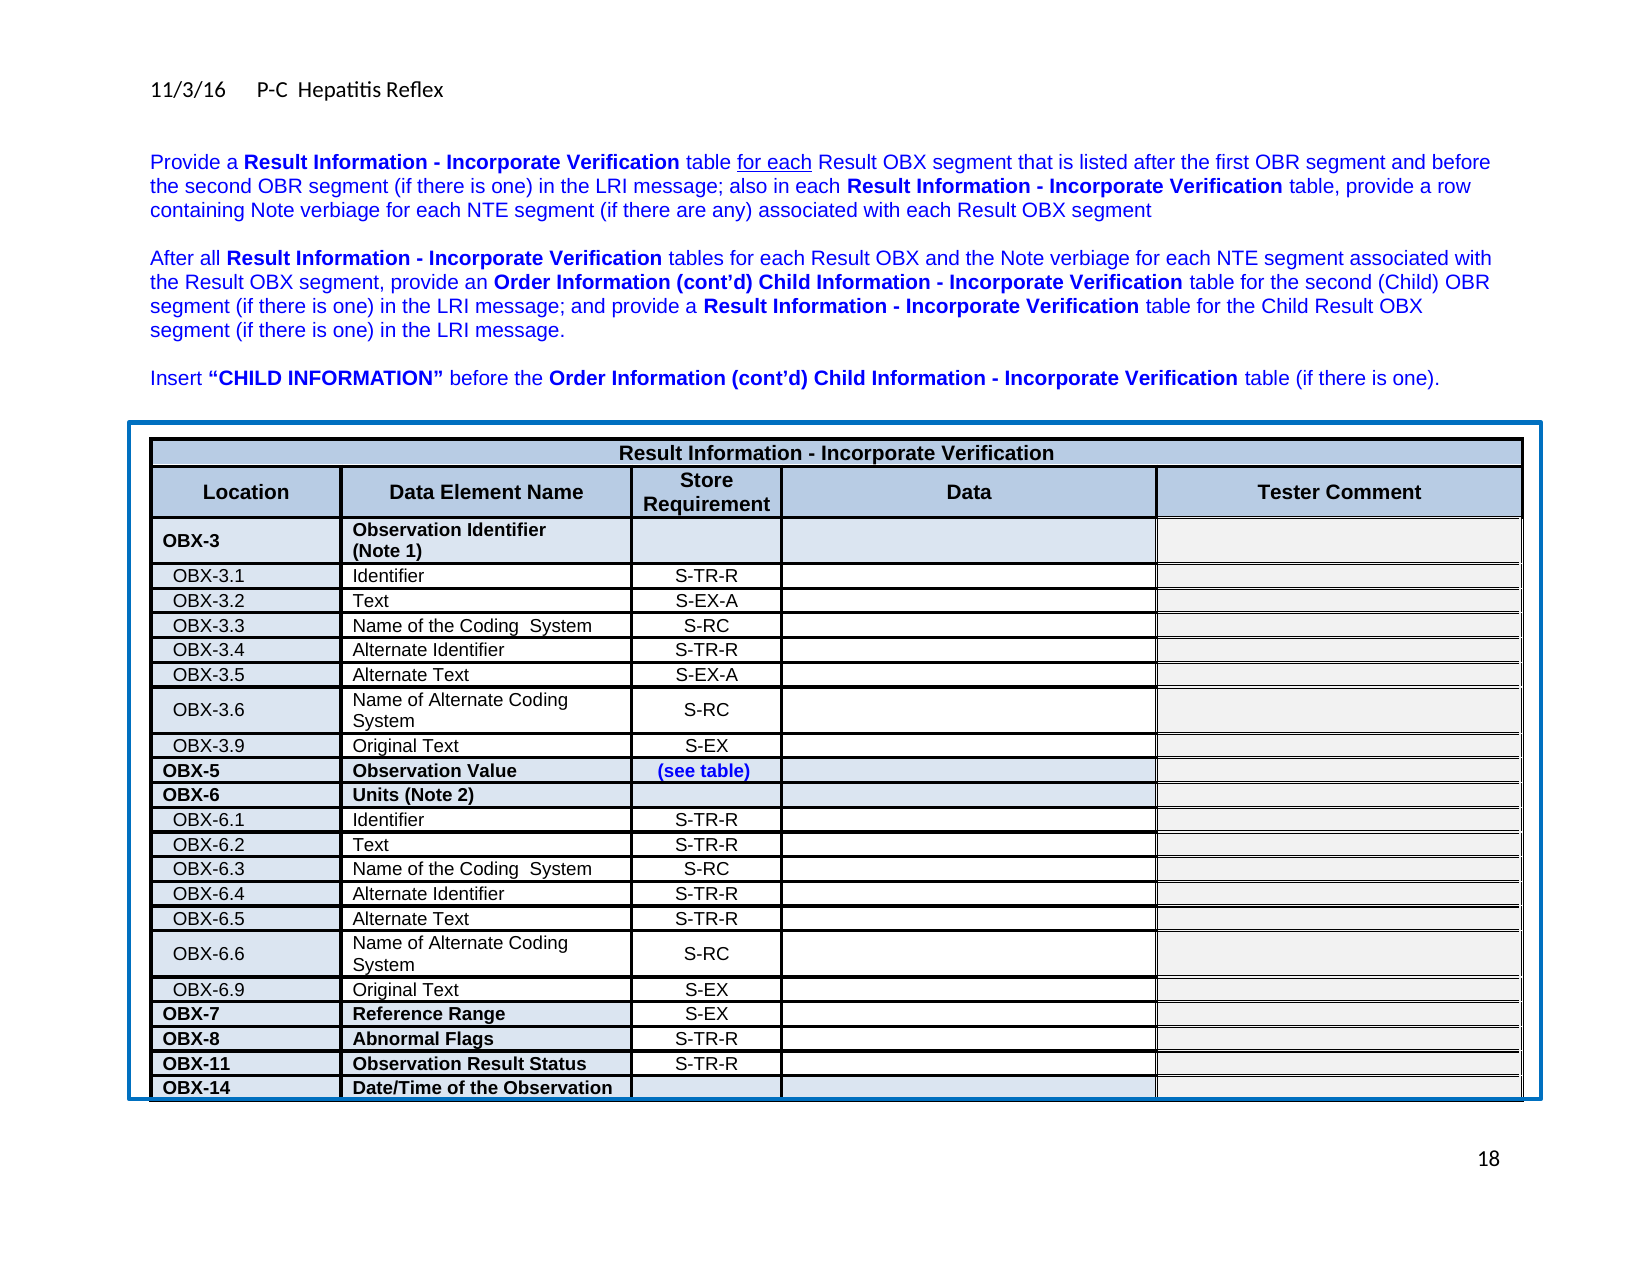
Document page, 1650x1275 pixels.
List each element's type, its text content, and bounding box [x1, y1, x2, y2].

table_cell [1158, 806, 1521, 830]
table_cell Data [783, 468, 1155, 516]
table_cell [783, 1053, 1155, 1074]
table_cell [783, 1003, 1155, 1025]
table_cell [783, 1077, 1155, 1097]
table_cell S-EX [633, 1003, 780, 1025]
table_cell [1158, 830, 1522, 855]
table_cell [1158, 1000, 1522, 1025]
table_cell Identifier [343, 809, 630, 830]
table_cell [1158, 732, 1521, 756]
table_cell S-TR-R [633, 809, 780, 830]
table_cell [783, 565, 1155, 587]
table_cell Data Element Name [343, 468, 630, 516]
table_cell Identifier [343, 565, 630, 587]
table_header Result Information - Incorporate Verification [153, 441, 1521, 464]
table_cell [1158, 685, 1522, 732]
table_cell [783, 689, 1155, 732]
text Provide a Result Information - Incorporate Verification table for each Result OBX segment that is listed after the first OBR segment and before the second OBR segment (if there is one) in the LRI message; also in each Result Information - Incorporate Verification table, provide a row containing Note verbiage for each NTE segment (if there are any) associated with each Result OBX segment [150, 150, 1500, 222]
table_cell [1158, 756, 1522, 781]
table_cell [783, 519, 1155, 562]
table_cell Text [343, 834, 630, 855]
table_cell Location [153, 468, 339, 516]
table_cell S-TR-R [633, 1053, 780, 1074]
table_cell S-TR-R [633, 1028, 780, 1049]
table_cell [1158, 587, 1521, 611]
table_cell OBX-3.6 [153, 689, 339, 732]
table_cell [783, 809, 1155, 830]
table_cell OBX-6.4 [153, 883, 339, 904]
table_cell Original Text [343, 979, 630, 1000]
table_cell [783, 1028, 1155, 1049]
table_cell OBX-7 [153, 1003, 339, 1025]
table_cell [1158, 517, 1521, 562]
table_cell OBX-6.1 [153, 809, 339, 830]
table_cell OBX-11 [153, 1053, 339, 1074]
table_cell OBX-6.2 [153, 834, 339, 855]
table_cell OBX-3.9 [153, 735, 339, 756]
table_cell [633, 519, 780, 562]
table_cell OBX-5 [153, 759, 339, 781]
table_cell S-TR-R [633, 639, 780, 661]
table_cell [633, 1077, 780, 1097]
table_cell S-TR-R [633, 883, 780, 904]
table_cell [783, 614, 1155, 636]
table_cell [1158, 975, 1522, 1000]
table_cell Store Requirement [633, 468, 780, 516]
table_cell [1158, 855, 1522, 880]
table_cell [1158, 611, 1522, 636]
table_cell Alternate Text [343, 664, 630, 685]
table_cell [1158, 1025, 1521, 1049]
table_cell OBX-6.6 [153, 932, 339, 975]
table_cell [783, 908, 1155, 929]
table_cell Original Text [343, 735, 630, 756]
table_cell Name of Alternate Coding System [343, 689, 630, 732]
table_cell Text [343, 590, 630, 611]
table_cell S-RC [633, 858, 780, 880]
table_cell Reference Range [343, 1003, 630, 1025]
table_cell OBX-6.9 [153, 979, 339, 1000]
table_cell Alternate Text [343, 908, 630, 929]
table_cell Date/Time of the Observation [343, 1077, 630, 1097]
table_cell [783, 858, 1155, 880]
table_cell [783, 664, 1155, 685]
text Insert “CHILD INFORMATION” before the Order Information (cont’d) Child Information - Incorporate Verification table (if there is one). [150, 366, 1500, 389]
table_cell OBX-6.5 [153, 908, 339, 929]
table_cell OBX-8 [153, 1028, 339, 1049]
table_cell [783, 590, 1155, 611]
table_cell OBX-3.5 [153, 664, 339, 685]
table_cell S-RC [633, 689, 780, 732]
table_cell Name of the Coding System [343, 858, 630, 880]
table_cell OBX-3.3 [153, 614, 339, 636]
table_cell [1158, 1049, 1522, 1074]
table_cell OBX-6.3 [153, 858, 339, 880]
table_cell [1158, 636, 1522, 661]
table_cell Name of the Coding System [343, 614, 630, 636]
table_cell S-EX [633, 735, 780, 756]
table_cell Abnormal Flags [343, 1028, 630, 1049]
table_cell S-TR-R [633, 565, 780, 587]
table_cell OBX-3 [153, 519, 339, 562]
table_cell [783, 784, 1155, 806]
table_cell S-EX-A [633, 590, 780, 611]
table_cell S-EX [633, 979, 780, 1000]
table_cell [783, 834, 1155, 855]
table_cell [783, 932, 1155, 975]
table_cell Observation Value [343, 759, 630, 781]
table_cell [1158, 562, 1521, 587]
table_cell [1158, 904, 1522, 929]
table_cell S-RC [633, 932, 780, 975]
table_cell OBX-3.4 [153, 639, 339, 661]
table_cell OBX-3.2 [153, 590, 339, 611]
table_cell [1158, 880, 1521, 904]
table_cell [783, 759, 1155, 781]
table_cell S-TR-R [633, 908, 780, 929]
table_cell OBX-14 [153, 1077, 339, 1097]
table_cell OBX-3.1 [153, 565, 339, 587]
table_cell Observation Result Status [343, 1053, 630, 1074]
table_cell OBX-6 [153, 784, 339, 806]
table_cell [783, 735, 1155, 756]
table_cell [1158, 661, 1521, 685]
table_cell S-EX-A [633, 664, 780, 685]
table_cell [1158, 781, 1522, 806]
table_cell Alternate Identifier [343, 883, 630, 904]
table_cell [783, 883, 1155, 904]
table_cell Tester Comment [1158, 468, 1521, 516]
text After all Result Information - Incorporate Verification tables for each Result OBX and the Note verbiage for each NTE segment associated with the Result OBX segment, provide an Order Information (cont’d) Child Information - Incorporate Verification table for the second (Child) OBR segment (if there is one) in the LRI message; and provide a Result Information - Incorporate Verification table for the Child Result OBX segment (if there is one) in the LRI message. [150, 246, 1500, 342]
table_cell [633, 784, 780, 806]
table_cell [783, 639, 1155, 661]
table_cell S-TR-R [633, 834, 780, 855]
table_cell Alternate Identifier [343, 639, 630, 661]
table_cell Units (Note 2) [343, 784, 630, 806]
table_cell [1158, 929, 1522, 975]
table_cell [1158, 1074, 1522, 1097]
table_cell (see table) [633, 759, 780, 781]
table_cell S-RC [633, 614, 780, 636]
table_cell Observation Identifier (Note 1) [343, 519, 630, 562]
table_cell [783, 979, 1155, 1000]
table_cell Name of Alternate Coding System [343, 932, 630, 975]
